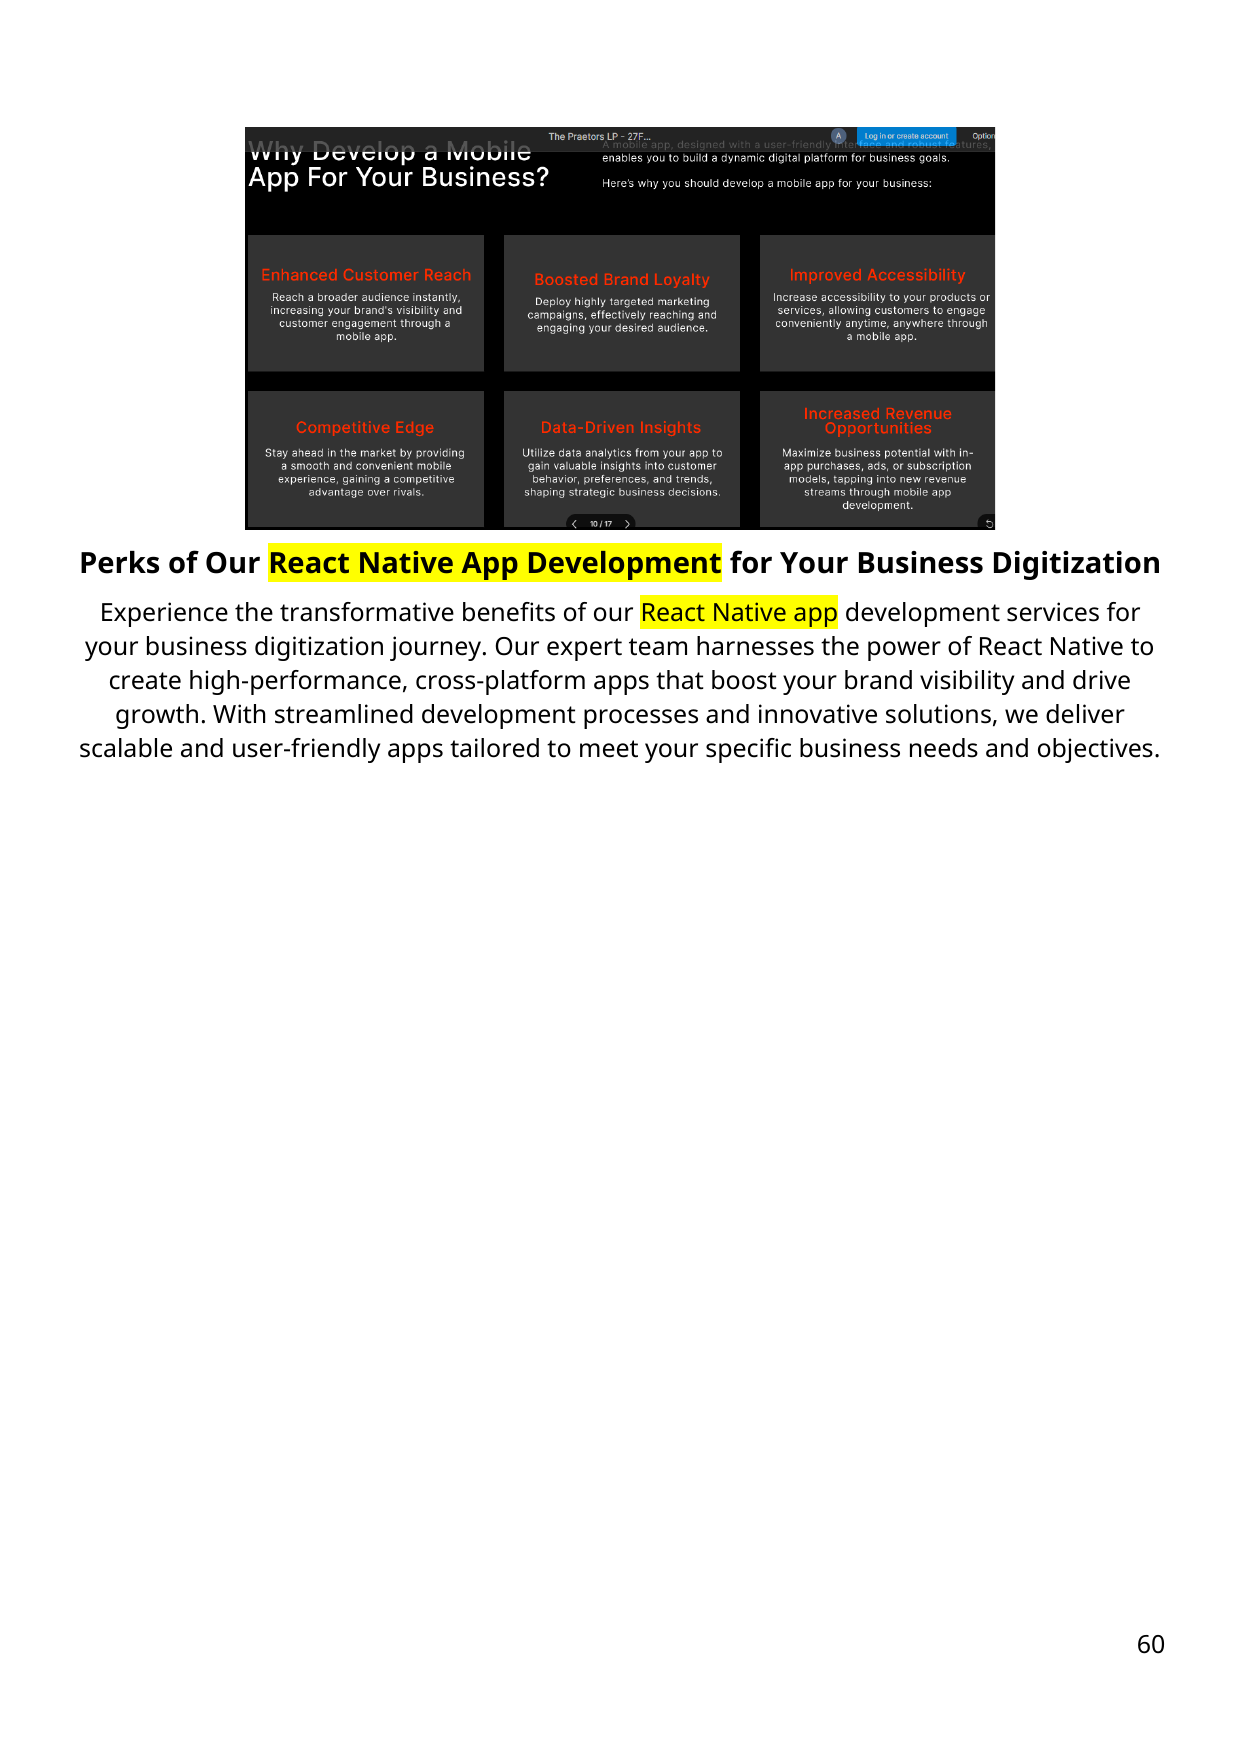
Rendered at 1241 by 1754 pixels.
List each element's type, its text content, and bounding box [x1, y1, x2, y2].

text Experience the transformative benefits of our React Native app development services for your business digitization journey. Our expert team harnesses the power of React Native to create high-performance, cross-platform apps that boost your brand visibility and drive growth. With streamlined development processes and innovative solutions, we deliver scalable and user-friendly apps tailored to meet your specific business needs and objectives. [75, 595, 1165, 765]
picture [245, 127, 995, 530]
text Perks of Our React Native App Development for Your Business Digitization [75, 542, 1165, 582]
